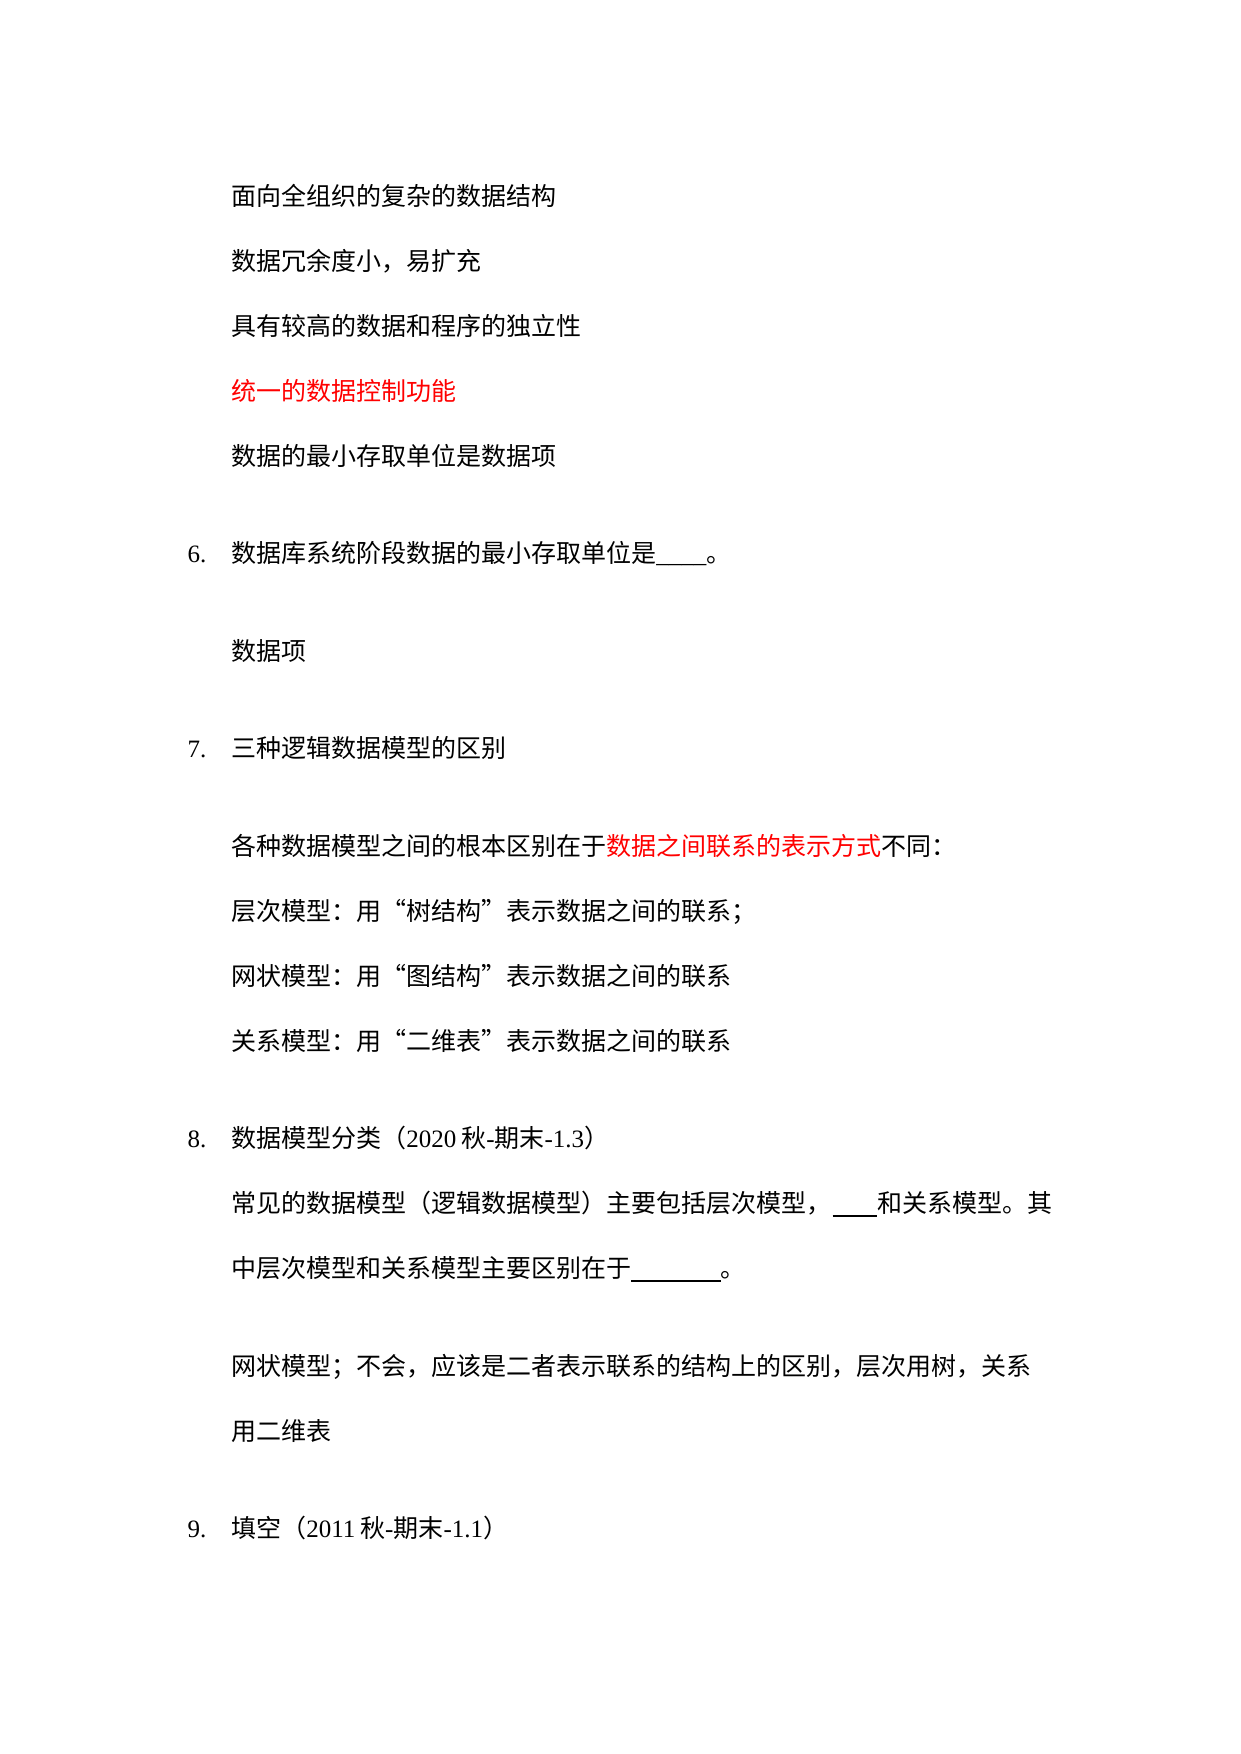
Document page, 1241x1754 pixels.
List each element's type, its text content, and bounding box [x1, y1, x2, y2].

list 层次模型：用“树结构”表示数据之间的联系； [231, 877, 1053, 942]
list 具有较高的数据和程序的独立性 [231, 292, 1053, 357]
list 数据的最小存取单位是数据项 [231, 422, 1053, 487]
list 数据模型分类（2020秋-期末-1.3） [187, 1104, 1053, 1169]
list 网状模型；不会，应该是二者表示联系的结构上的区别，层次用树，关系用二维表 [231, 1332, 1053, 1462]
list 关系模型：用“二维表”表示数据之间的联系 [231, 1007, 1053, 1072]
list 填空（2011秋-期末-1.1） [187, 1494, 1053, 1559]
list 面向全组织的复杂的数据结构 [231, 162, 1053, 227]
list 数据冗余度小，易扩充 [231, 227, 1053, 292]
list 数据库系统阶段数据的最小存取单位是____。 [187, 519, 1053, 584]
list 统一的数据控制功能 [231, 357, 1053, 422]
list 各种数据模型之间的根本区别在于数据之间联系的表示方式不同： [231, 812, 1053, 877]
list 三种逻辑数据模型的区别 [187, 714, 1053, 779]
list 网状模型：用“图结构”表示数据之间的联系 [231, 942, 1053, 1007]
list 数据项 [231, 617, 1053, 682]
text 常见的数据模型（逻辑数据模型）主要包括层次模型， 和关系模型。其中层次模型和关系模型主要区别在于 。 [231, 1169, 1053, 1299]
